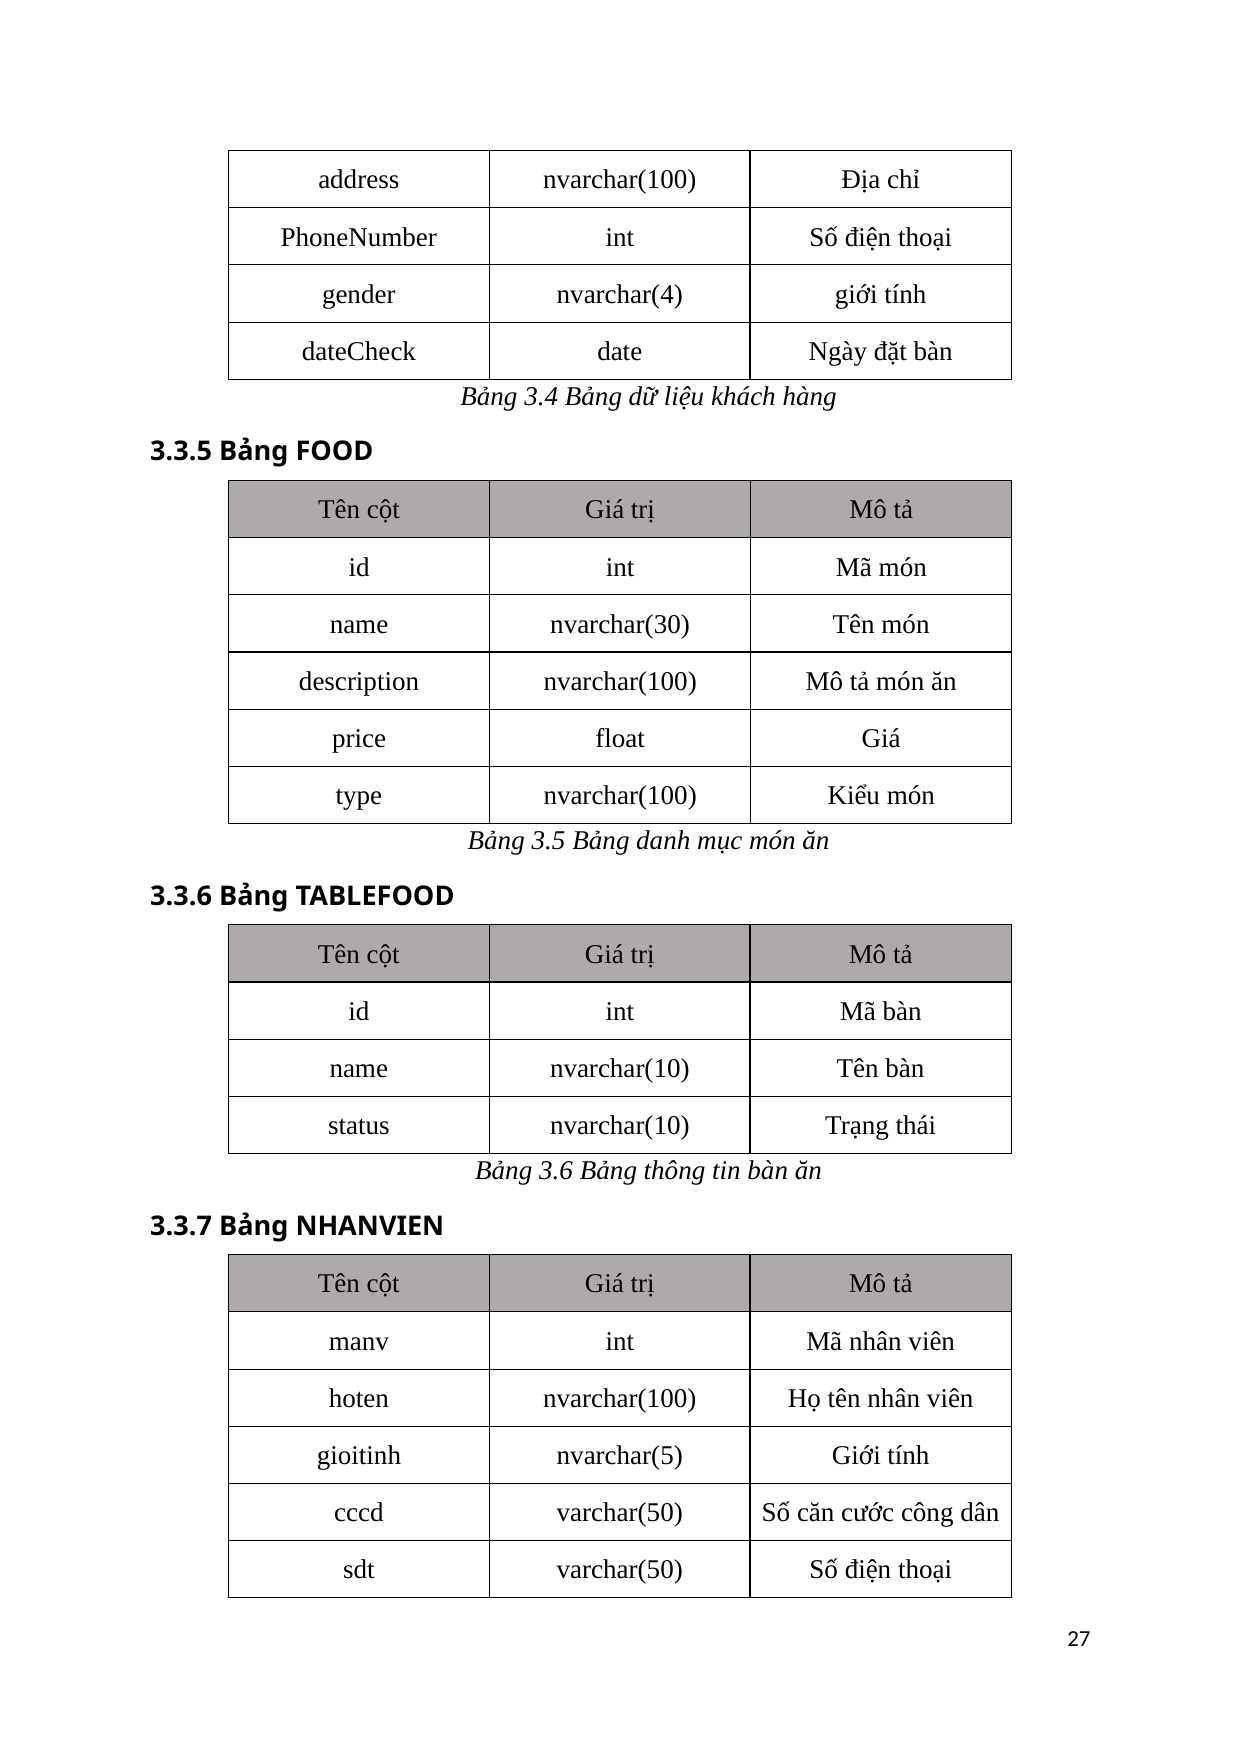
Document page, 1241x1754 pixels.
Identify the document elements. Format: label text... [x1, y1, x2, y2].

table_cell Tên bàn [751, 1040, 1011, 1096]
table_header Tên cột [229, 481, 489, 537]
table_cell PhoneNumber [229, 208, 489, 264]
table_cell nvarchar(30) [490, 595, 750, 651]
table_cell nvarchar(100) [490, 1370, 749, 1426]
table_cell Mã món [751, 538, 1011, 594]
table_cell nvarchar(4) [490, 265, 749, 322]
table_cell nvarchar(100) [490, 653, 750, 709]
table_cell Số điện thoại [751, 208, 1011, 264]
table_cell name [229, 1040, 489, 1096]
table_cell float [490, 710, 750, 766]
table_cell Số điện thoại [751, 1541, 1011, 1597]
table_cell Giá [751, 710, 1011, 766]
subtitle 3.3.7 Bảng NHANVIEN [150, 1206, 1090, 1243]
table_cell id [229, 983, 489, 1038]
table_header Mô tả [751, 1255, 1011, 1311]
table_cell gender [229, 265, 489, 322]
table_cell type [229, 767, 489, 823]
table_cell manv [229, 1312, 489, 1368]
table_cell Số căn cước công dân [751, 1484, 1011, 1540]
table_cell nvarchar(10) [490, 1040, 749, 1096]
table_header Giá trị [490, 481, 750, 537]
table_cell int [490, 983, 749, 1038]
subtitle 3.3.5 Bảng FOOD [150, 432, 1090, 469]
table_cell Trạng thái [751, 1097, 1011, 1153]
table_cell id [229, 538, 489, 594]
text Bảng 3.5 Bảng danh mục món ăn [150, 824, 1090, 855]
table_cell hoten [229, 1370, 489, 1426]
text Bảng 3.4 Bảng dữ liệu khách hàng [150, 380, 1090, 411]
table_cell nvarchar(5) [490, 1427, 749, 1483]
table_cell name [229, 595, 489, 651]
table_cell sdt [229, 1541, 489, 1597]
table_cell int [490, 1312, 749, 1368]
table_cell Ngày đặt bàn [751, 323, 1011, 379]
table_cell int [490, 538, 750, 594]
table_cell gioitinh [229, 1427, 489, 1483]
table_header Mô tả [751, 481, 1011, 537]
table_cell Họ tên nhân viên [751, 1370, 1011, 1426]
table_cell Địa chỉ [751, 151, 1011, 207]
table_cell giới tính [751, 265, 1011, 322]
subtitle 3.3.6 Bảng TABLEFOOD [150, 876, 1090, 913]
table_cell nvarchar(10) [490, 1097, 749, 1153]
table_cell nvarchar(100) [490, 151, 749, 207]
table_cell varchar(50) [490, 1484, 749, 1540]
table_cell date [490, 323, 749, 379]
table_header Mô tả [751, 925, 1011, 981]
table_cell price [229, 710, 489, 766]
table_header Giá trị [490, 925, 749, 981]
table_cell description [229, 653, 489, 709]
table_cell Mã nhân viên [751, 1312, 1011, 1368]
table_cell Mô tả món ăn [751, 653, 1011, 709]
table_cell varchar(50) [490, 1541, 749, 1597]
table_header Giá trị [490, 1255, 749, 1311]
table_cell cccd [229, 1484, 489, 1540]
table_cell Mã bàn [751, 983, 1011, 1038]
table_cell status [229, 1097, 489, 1153]
table_header Tên cột [229, 1255, 489, 1311]
text Bảng 3.6 Bảng thông tin bàn ăn [150, 1154, 1090, 1185]
table_header Tên cột [229, 925, 489, 981]
table_cell Tên món [751, 595, 1011, 651]
table_cell address [229, 151, 489, 207]
table_cell Giới tính [751, 1427, 1011, 1483]
table_cell dateCheck [229, 323, 489, 379]
table_cell int [490, 208, 749, 264]
table_cell nvarchar(100) [490, 767, 750, 823]
table_cell Kiểu món [751, 767, 1011, 823]
